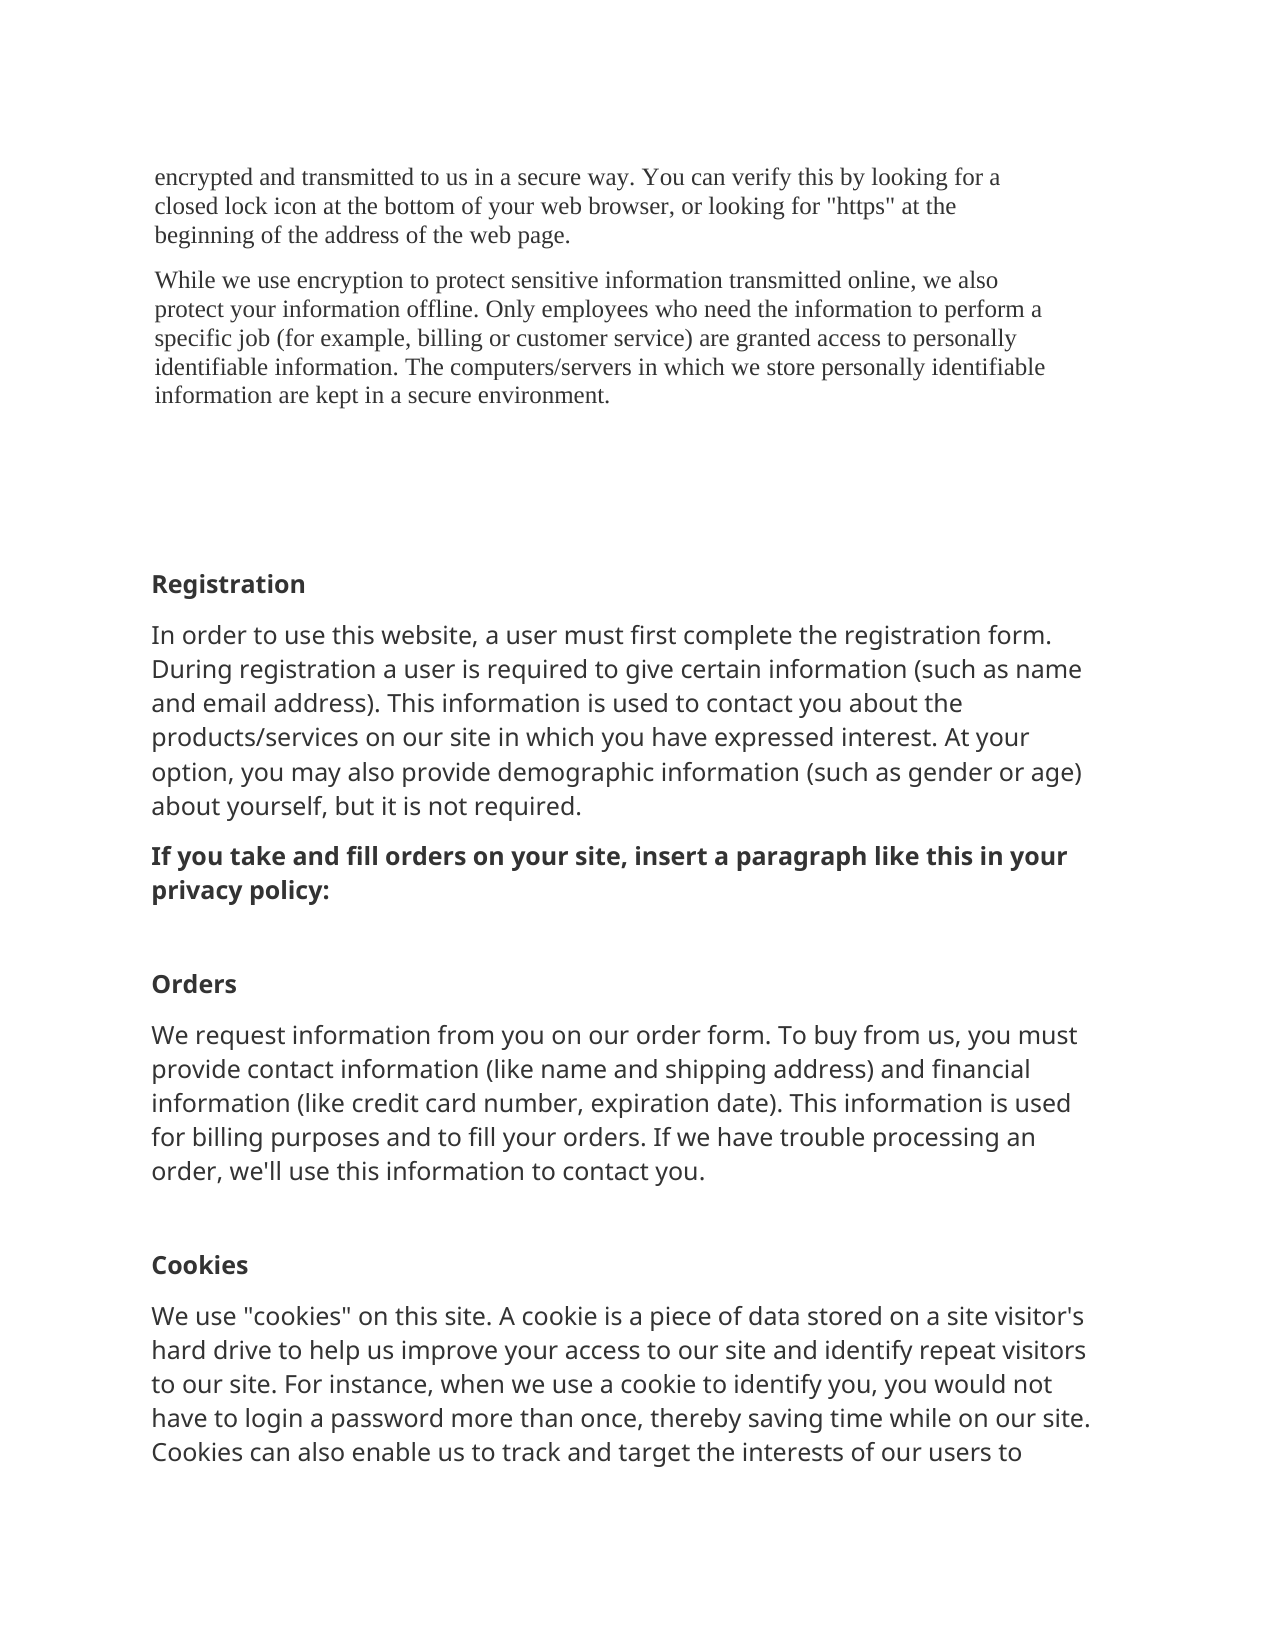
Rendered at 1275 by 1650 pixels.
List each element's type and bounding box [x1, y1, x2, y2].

table_header [139, 525, 1106, 1481]
table_header [0, 150, 1106, 481]
